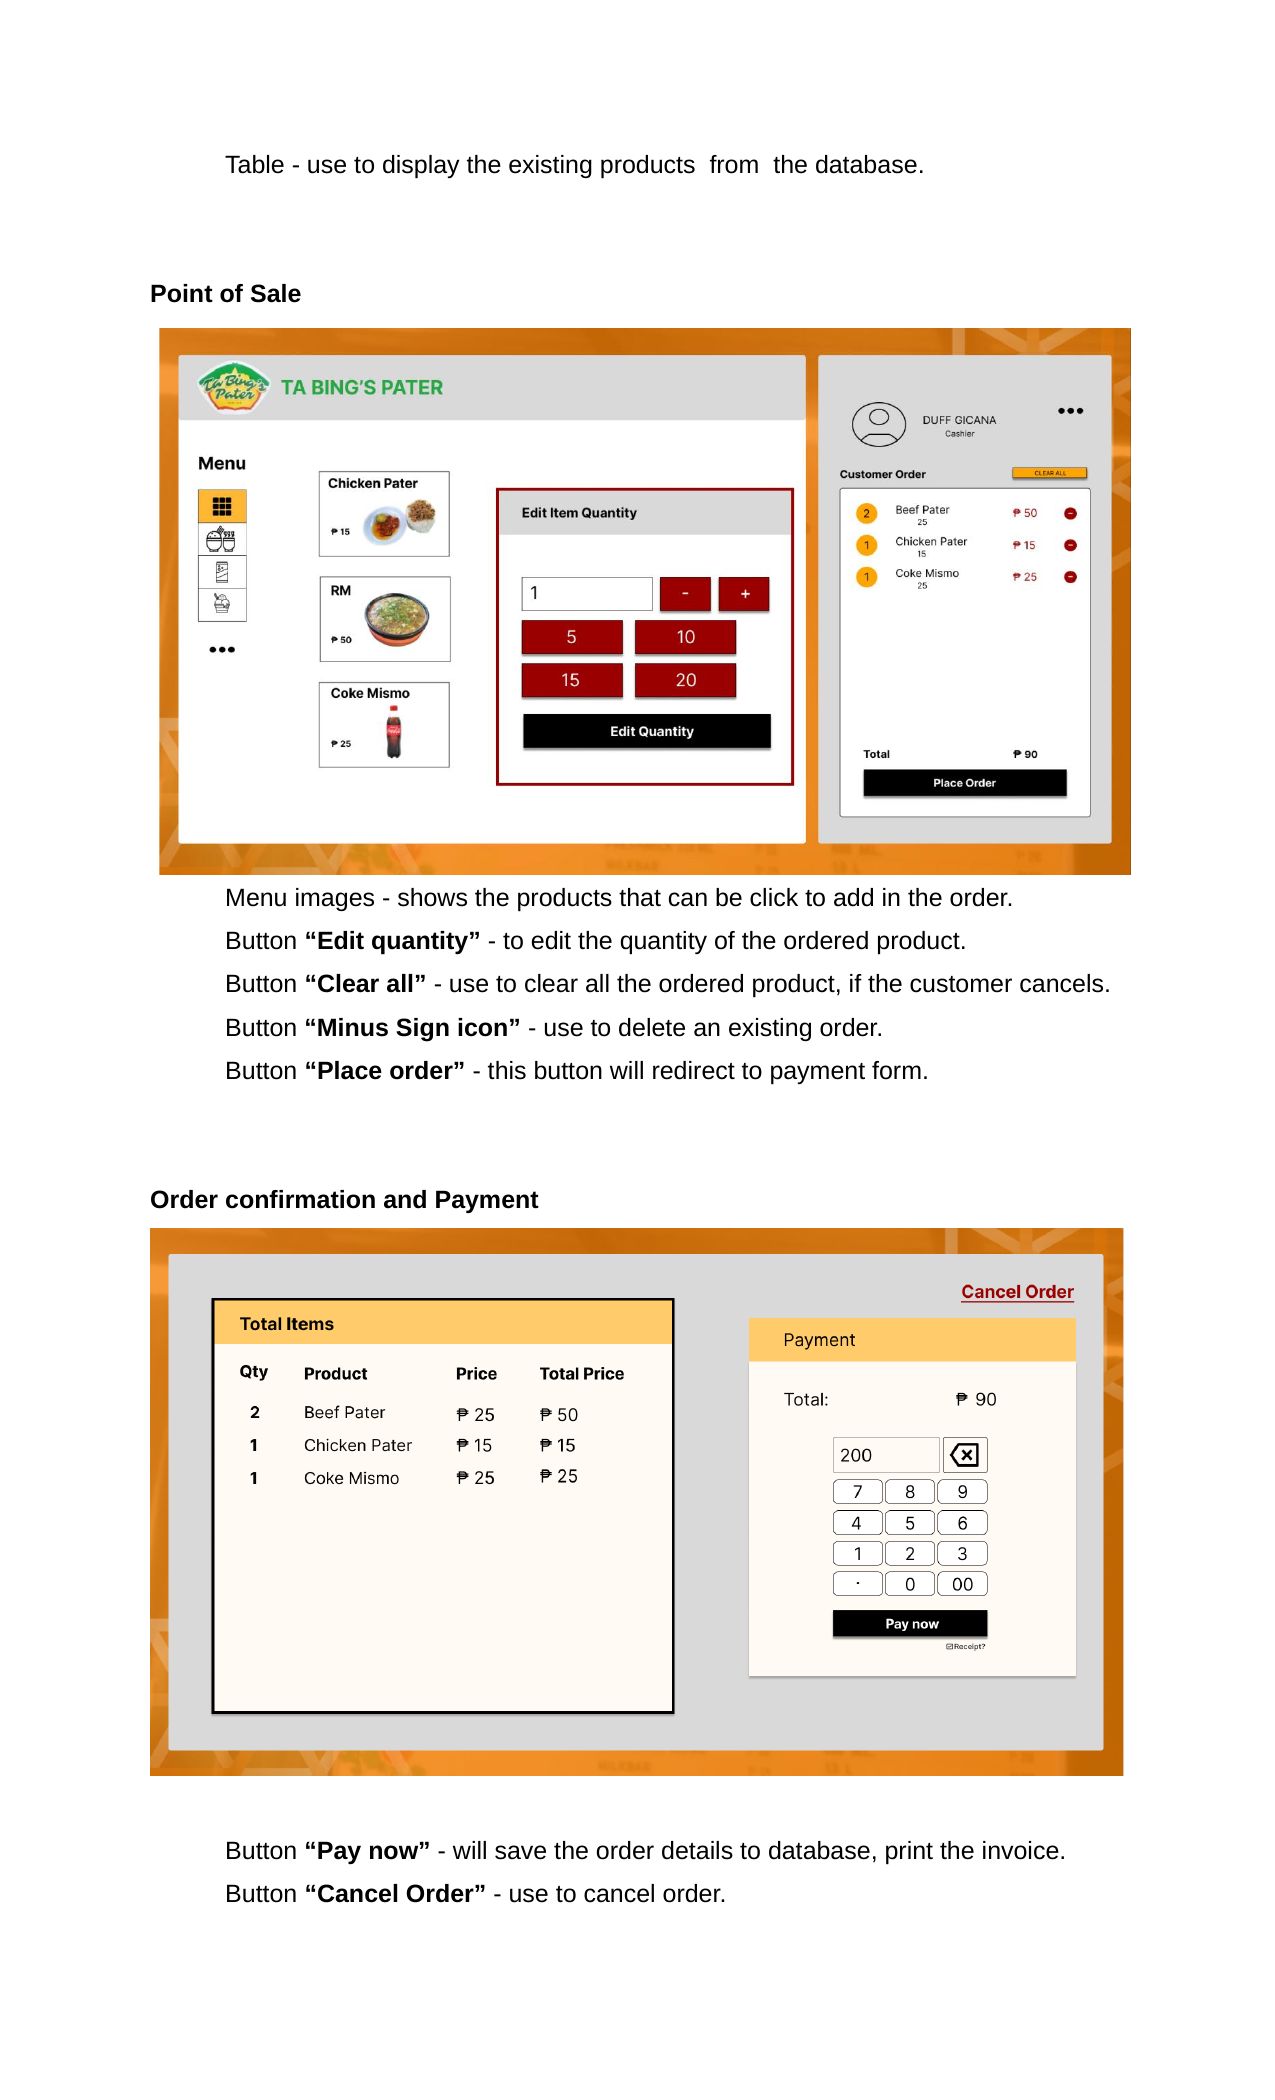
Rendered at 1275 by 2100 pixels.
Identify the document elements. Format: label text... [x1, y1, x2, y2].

text Button “Minus Sign icon” - use to delete an existing order. [150, 1012, 1125, 1041]
text Button “Clear all” - use to clear all the ordered product, if the customer cancels. [150, 969, 1125, 998]
text Button “Pay now” - will save the order details to database, print the invoice. [150, 1836, 1125, 1864]
picture [159, 328, 1131, 875]
text Button “Edit quantity” - to edit the quantity of the ordered product. [150, 926, 1125, 955]
text Button “Place order” - this button will redirect to payment form. [150, 1056, 1125, 1084]
text Menu images - shows the products that can be click to add in the order. [150, 883, 1125, 912]
text Order confirmation and Payment [150, 1185, 1125, 1214]
picture [150, 1228, 1124, 1776]
text Table - use to display the existing products from the database. [150, 150, 1125, 179]
text Point of Sale [150, 279, 1125, 308]
text Button “Cancel Order” - use to cancel order. [150, 1879, 1125, 1907]
